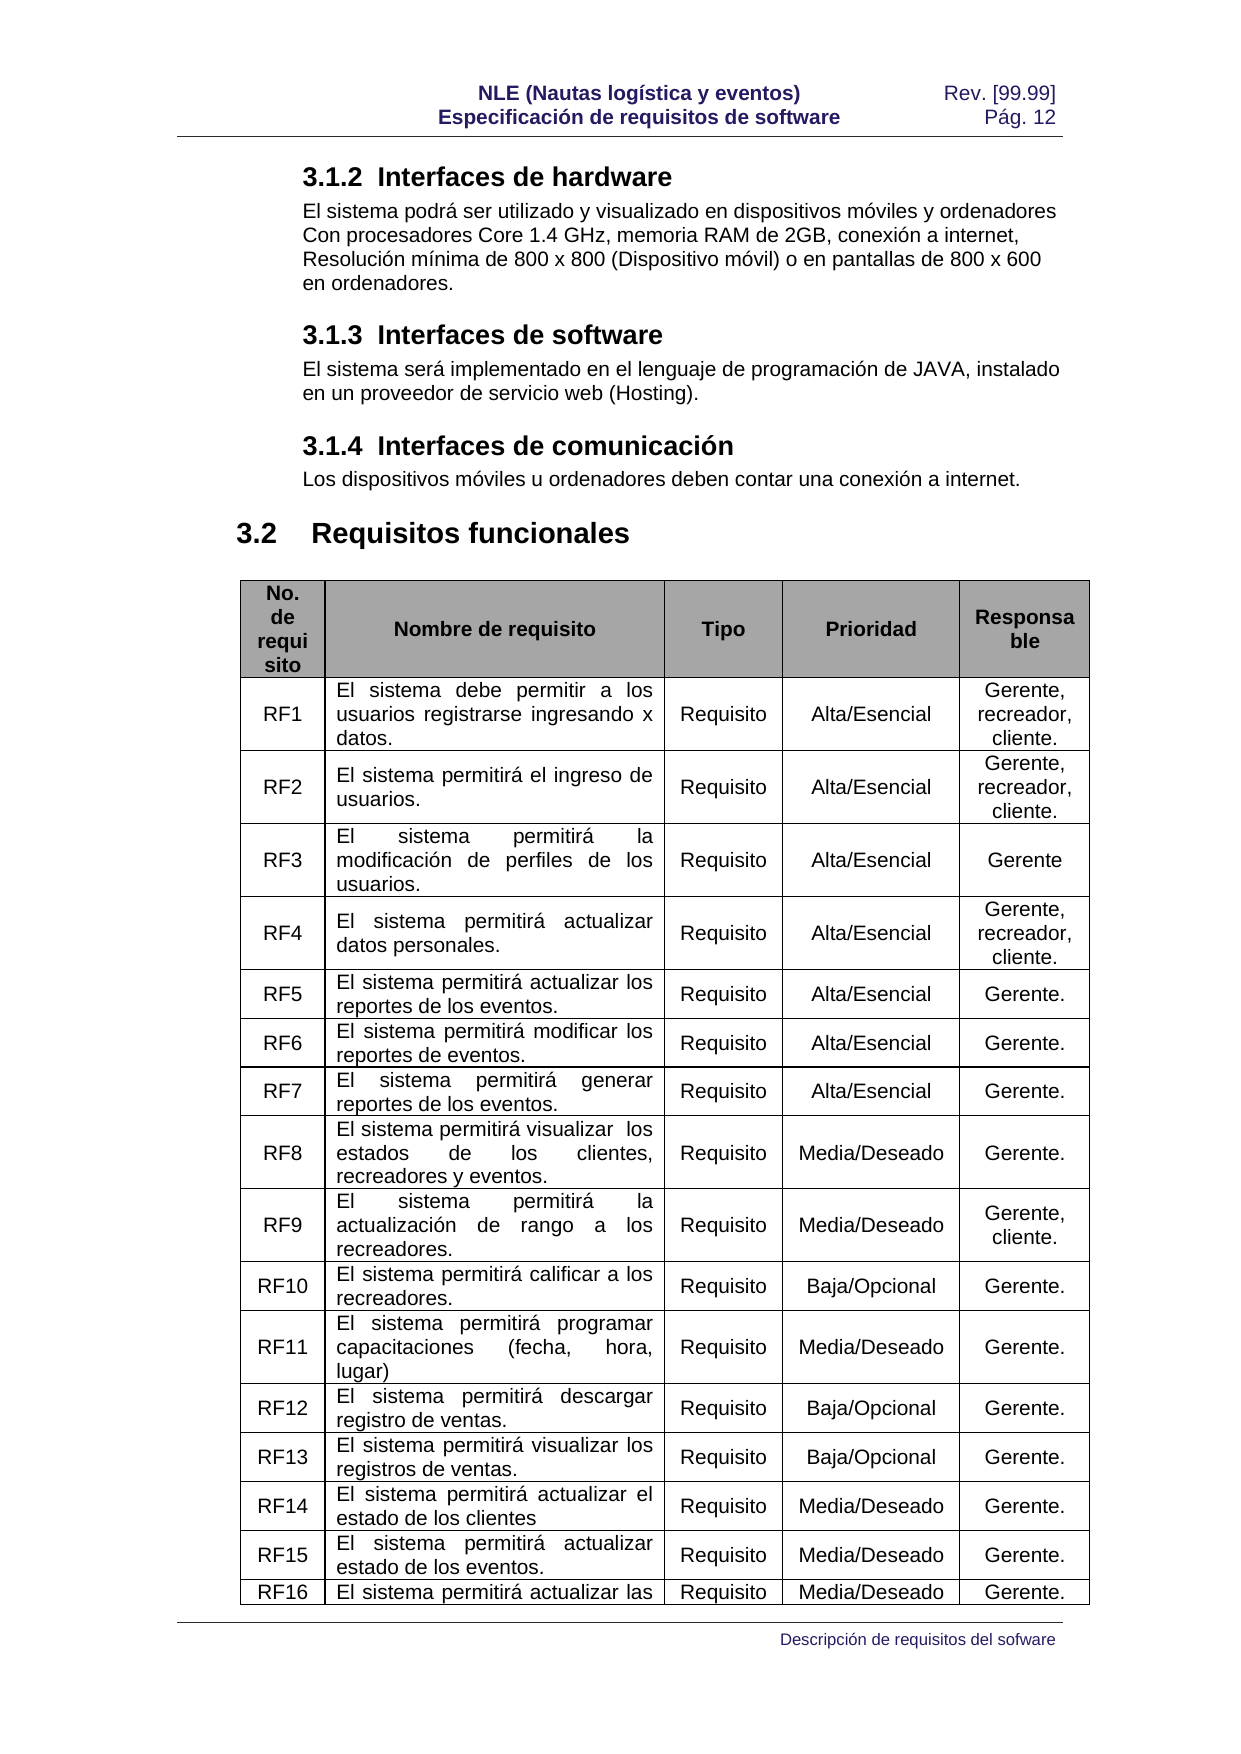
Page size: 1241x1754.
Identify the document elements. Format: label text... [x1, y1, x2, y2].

table_cell Gerente [960, 824, 1089, 896]
table_cell Baja/Opcional [783, 1384, 959, 1432]
table_cell Gerente, recreador, cliente. [960, 678, 1089, 750]
table_cell Gerente. [960, 1019, 1089, 1066]
table_cell El sistema permitirá la modificación de perfiles de los usuarios. [326, 824, 664, 896]
table_cell El sistema permitirá actualizar estado de los eventos. [326, 1531, 664, 1579]
text El sistema será implementado en el lenguaje de programación de JAVA, instalado en un proveedor de servicio web (Hosting). [302, 357, 1063, 405]
table_cell Gerente. [960, 1433, 1089, 1481]
table_cell Media/Deseado [783, 1482, 959, 1530]
table_cell Requisito [665, 1189, 782, 1261]
table_header Responsable [960, 581, 1089, 677]
table_cell Alta/Esencial [783, 678, 959, 750]
table_cell RF16 [241, 1580, 324, 1604]
table_cell RF12 [241, 1384, 324, 1432]
table_cell Requisito [665, 1068, 782, 1115]
table_cell Alta/Esencial [783, 751, 959, 823]
table_cell Alta/Esencial [783, 1019, 959, 1066]
subtitle Requisitos funcionales [236, 516, 1063, 550]
table_cell Requisito [665, 1116, 782, 1188]
table_cell Requisito [665, 970, 782, 1017]
table_cell Requisito [665, 1531, 782, 1579]
table_cell El sistema permitirá actualizar los reportes de los eventos. [326, 970, 664, 1017]
table_cell RF4 [241, 897, 324, 968]
table_cell El sistema permitirá la actualización de rango a los recreadores. [326, 1189, 664, 1261]
subtitle Interfaces de software [302, 319, 1063, 351]
table_cell Alta/Esencial [783, 897, 959, 968]
table_cell Gerente. [960, 1116, 1089, 1188]
table_cell Gerente. [960, 970, 1089, 1017]
table_cell RF10 [241, 1262, 324, 1310]
table_cell Gerente. [960, 1262, 1089, 1310]
text Resolución mínima de 800 x 800 (Dispositivo móvil) o en pantallas de 800 x 600 en ordenadores. [302, 246, 1063, 294]
table_cell Gerente. [960, 1531, 1089, 1579]
table_cell Media/Deseado [783, 1116, 959, 1188]
table_cell Baja/Opcional [783, 1262, 959, 1310]
table_cell El sistema permitirá modificar los reportes de eventos. [326, 1019, 664, 1066]
table_cell RF8 [241, 1116, 324, 1188]
table_cell Requisito [665, 751, 782, 823]
table_header Tipo [665, 581, 782, 677]
table_cell Requisito [665, 678, 782, 750]
text El sistema podrá ser utilizado y visualizado en dispositivos móviles y ordenadores [302, 198, 1063, 222]
table_cell Media/Deseado [783, 1189, 959, 1261]
table_header No. de requisito [241, 581, 324, 677]
table_cell Gerente, recreador, cliente. [960, 751, 1089, 823]
table_cell Media/Deseado [783, 1311, 959, 1383]
table_cell Requisito [665, 1262, 782, 1310]
table_cell Gerente, cliente. [960, 1189, 1089, 1261]
table_cell Gerente. [960, 1482, 1089, 1530]
table_cell RF13 [241, 1433, 324, 1481]
table_cell RF6 [241, 1019, 324, 1066]
text Con procesadores Core 1.4 GHz, memoria RAM de 2GB, conexión a internet, [302, 222, 1063, 246]
table_cell Requisito [665, 824, 782, 896]
table_cell Gerente. [960, 1384, 1089, 1432]
table_cell Requisito [665, 1384, 782, 1432]
table_cell El sistema permitirá calificar a los recreadores. [326, 1262, 664, 1310]
table_cell Gerente. [960, 1068, 1089, 1115]
table_cell RF14 [241, 1482, 324, 1530]
table_header Prioridad [783, 581, 959, 677]
table_cell El sistema permitirá generar reportes de los eventos. [326, 1068, 664, 1115]
table_cell Alta/Esencial [783, 970, 959, 1017]
table_cell Alta/Esencial [783, 824, 959, 896]
table_cell RF9 [241, 1189, 324, 1261]
subtitle Interfaces de hardware [302, 161, 1063, 192]
subtitle Interfaces de comunicación [302, 430, 1063, 461]
table_cell El sistema permitirá descargar registro de ventas. [326, 1384, 664, 1432]
table_cell Requisito [665, 1482, 782, 1530]
table_cell Requisito [665, 1580, 782, 1604]
table_cell Requisito [665, 1311, 782, 1383]
table_header Nombre de requisito [326, 581, 664, 677]
table_cell RF7 [241, 1068, 324, 1115]
table_cell El sistema permitirá programar capacitaciones (fecha, hora, lugar) [326, 1311, 664, 1383]
table_cell RF11 [241, 1311, 324, 1383]
table_cell Requisito [665, 897, 782, 968]
table_cell Alta/Esencial [783, 1068, 959, 1115]
table_cell Media/Deseado [783, 1531, 959, 1579]
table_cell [326, 1580, 664, 1604]
table_cell RF3 [241, 824, 324, 896]
table_cell Media/Deseado [783, 1580, 959, 1604]
table_cell El sistema permitirá visualizar los estados de los clientes, recreadores y eventos. [326, 1116, 664, 1188]
table_cell Gerente. [960, 1580, 1089, 1604]
table_cell El sistema permitirá actualizar datos personales. [326, 897, 664, 968]
table_cell El sistema debe permitir a los usuarios registrarse ingresando x datos. [326, 678, 664, 750]
text Los dispositivos móviles u ordenadores deben contar una conexión a internet. [302, 467, 1063, 491]
table_cell Gerente, recreador, cliente. [960, 897, 1089, 968]
table_cell El sistema permitirá actualizar el estado de los clientes [326, 1482, 664, 1530]
table_cell RF5 [241, 970, 324, 1017]
table_cell RF1 [241, 678, 324, 750]
table_cell El sistema permitirá el ingreso de usuarios. [326, 751, 664, 823]
table_cell Gerente. [960, 1311, 1089, 1383]
table_cell El sistema permitirá visualizar los registros de ventas. [326, 1433, 664, 1481]
table_cell Requisito [665, 1019, 782, 1066]
table_cell RF15 [241, 1531, 324, 1579]
table_cell Baja/Opcional [783, 1433, 959, 1481]
table_cell Requisito [665, 1433, 782, 1481]
table_cell RF2 [241, 751, 324, 823]
